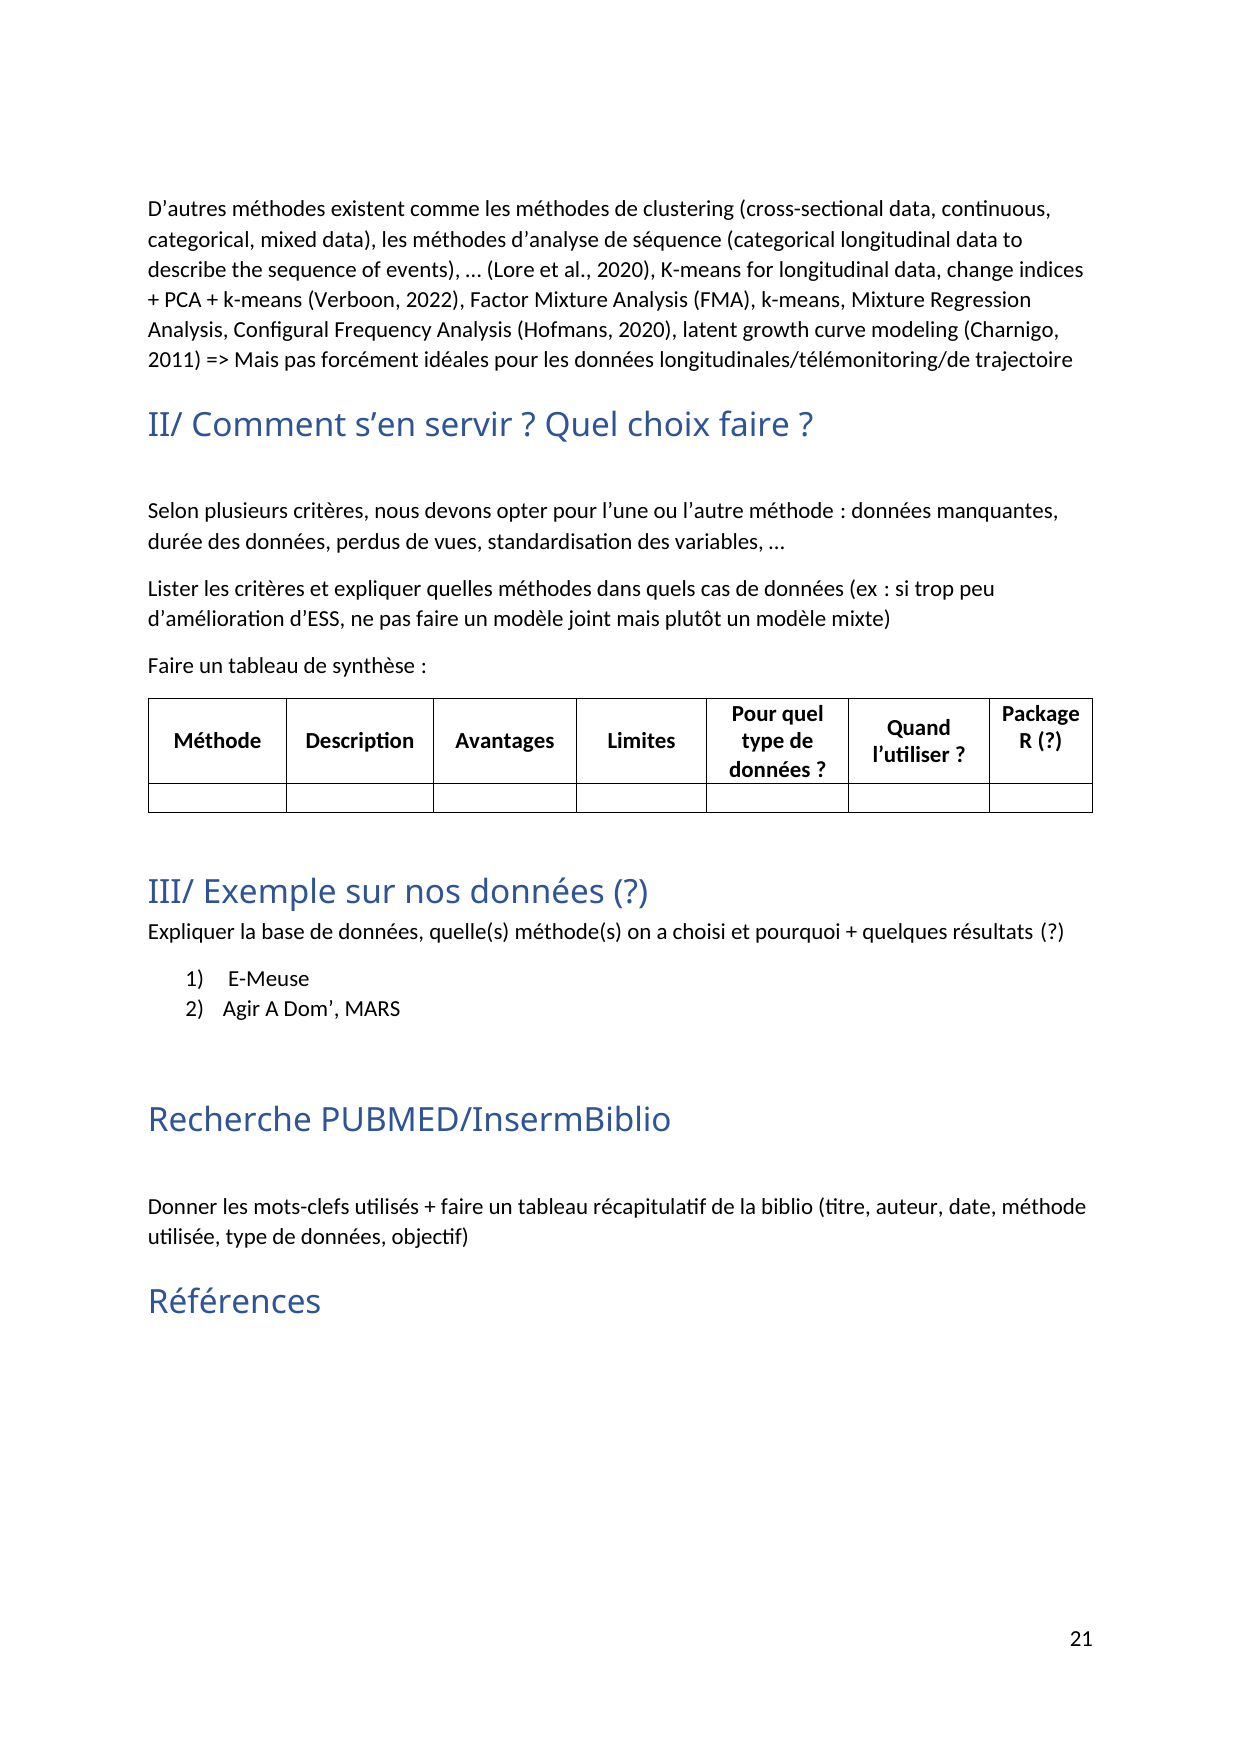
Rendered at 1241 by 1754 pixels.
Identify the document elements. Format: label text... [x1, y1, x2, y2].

table_cell [577, 784, 706, 812]
table_cell [287, 784, 433, 812]
text Donner les mots-clefs utilisés + faire un tableau récapitulatif de la biblio (titre, auteur, date, méthode utilisée, type de données, objectif) [148, 1192, 1093, 1250]
text Lister les critères et expliquer quelles méthodes dans quels cas de données (ex : si trop peu d’amélioration d’ESS, ne pas faire un modèle joint mais plutôt un modèle mixte) [148, 574, 1093, 632]
table_header Limites [577, 699, 706, 783]
table_header Quand l’utiliser ? [849, 699, 989, 783]
subtitle Recherche PUBMED/InsermBiblio [148, 1096, 1093, 1142]
subtitle II/ Comment s’en servir ? Quel choix faire ? [148, 401, 1093, 446]
text Expliquer la base de données, quelle(s) méthode(s) on a choisi et pourquoi + quelques résultats (?) [148, 917, 1093, 945]
table_cell [149, 784, 286, 812]
table_header Méthode [149, 699, 286, 783]
subtitle III/ Exemple sur nos données (?) [148, 868, 1093, 913]
table_cell [707, 784, 848, 812]
table_header Description [287, 699, 433, 783]
table_cell [434, 784, 576, 812]
list E-Meuse [185, 964, 1093, 992]
list Agir A Dom’, MARS [185, 994, 1093, 1022]
text Selon plusieurs critères, nous devons opter pour l’une ou l’autre méthode : données manquantes, durée des données, perdus de vues, standardisation des variables, … [148, 497, 1093, 555]
subtitle Références [148, 1277, 1093, 1323]
text Faire un tableau de synthèse : [148, 651, 1093, 679]
table_header Pour quel type de données ? [707, 699, 848, 783]
table_cell [849, 784, 989, 812]
table_cell [990, 784, 1092, 812]
table_header Package R (?) [990, 699, 1092, 783]
text D’autres méthodes existent comme les méthodes de clustering (cross-sectional data, continuous, categorical, mixed data), les méthodes d’analyse de séquence (categorical longitudinal data to describe the sequence of events), … (Lore et al., 2020), K-means for longitudinal data, change indices + PCA + k-means (Verboon, 2022), Factor Mixture Analysis (FMA), k-means, Mixture Regression Analysis, Configural Frequency Analysis (Hofmans, 2020), latent growth curve modeling (Charnigo, 2011) => Mais pas forcément idéales pour les données longitudinales/télémonitoring/de trajectoire [148, 194, 1093, 373]
table_header Avantages [434, 699, 576, 783]
